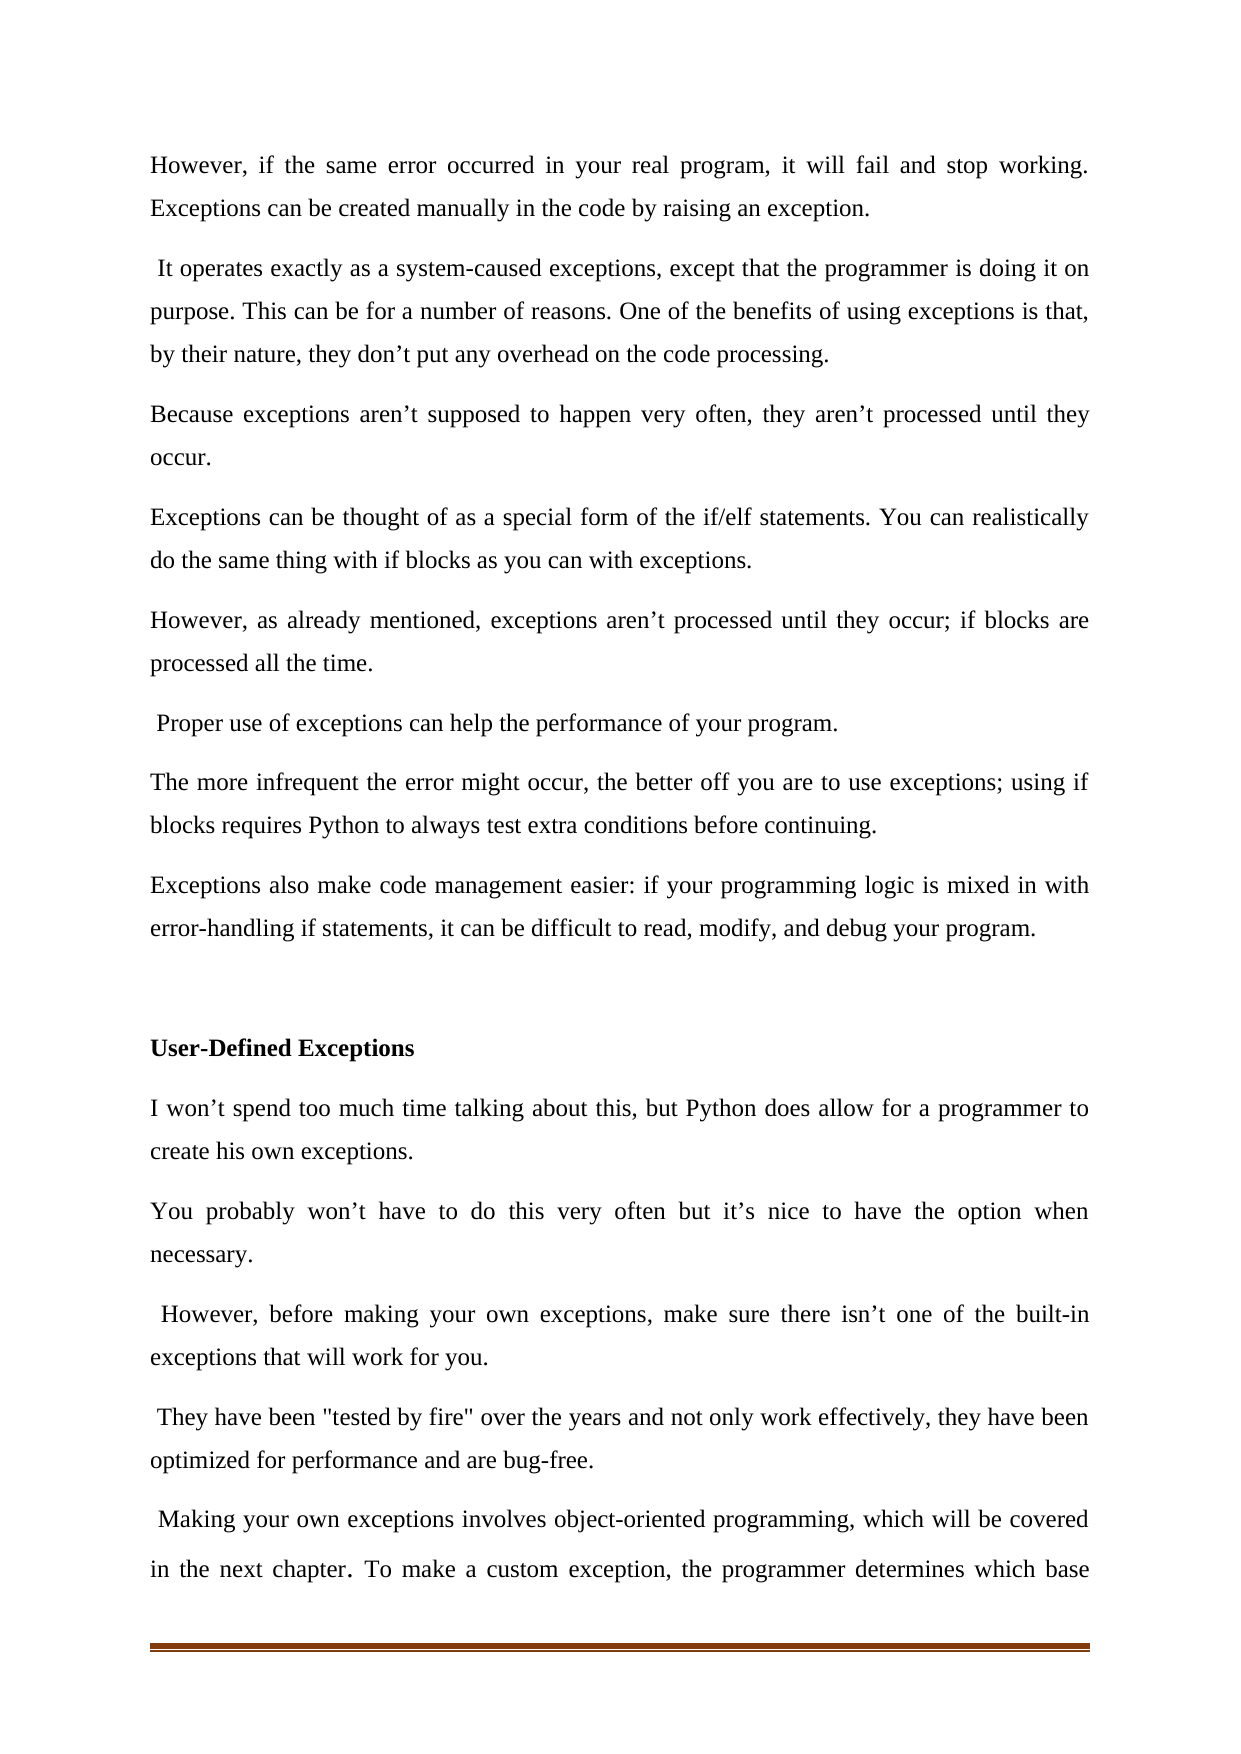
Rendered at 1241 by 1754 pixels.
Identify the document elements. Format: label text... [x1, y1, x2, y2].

text However, before making your own exceptions, make sure there isn’t one of the built-in exceptions that will work for you. [150, 1299, 1090, 1371]
text However, if the same error occurred in your real program, it will fail and stop working. Exceptions can be created manually in the code by raising an exception. [150, 150, 1090, 222]
text I won’t spend too much time talking about this, but Python does allow for a programmer to create his own exceptions. [150, 1093, 1090, 1165]
text You probably won’t have to do this very often but it’s nice to have the option when necessary. [150, 1196, 1090, 1268]
text Exceptions can be thought of as a special form of the if/elf statements. You can realistically do the same thing with if blocks as you can with exceptions. [150, 502, 1090, 574]
text The more infrequent the error might occur, the better off you are to use exceptions; using if blocks requires Python to always test extra conditions before continuing. [150, 767, 1090, 839]
text They have been "tested by fire" over the years and not only work effectively, they have been optimized for performance and are bug-free. [150, 1402, 1090, 1473]
text Because exceptions aren’t supposed to happen very often, they aren’t processed until they occur. [150, 399, 1090, 471]
text Exceptions also make code management easier: if your programming logic is mixed in with error-handling if statements, it can be difficult to read, modify, and debug your program. [150, 870, 1090, 942]
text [150, 1504, 1090, 1584]
text Proper use of exceptions can help the performance of your program. [150, 708, 1090, 736]
text User-Defined Exceptions [150, 1033, 1090, 1062]
text However, as already mentioned, exceptions aren’t processed until they occur; if blocks are processed all the time. [150, 605, 1090, 677]
text It operates exactly as a system-caused exceptions, except that the programmer is doing it on purpose. This can be for a number of reasons. One of the benefits of using exceptions is that, by their nature, they don’t put any overhead on the code processing. [150, 253, 1090, 368]
